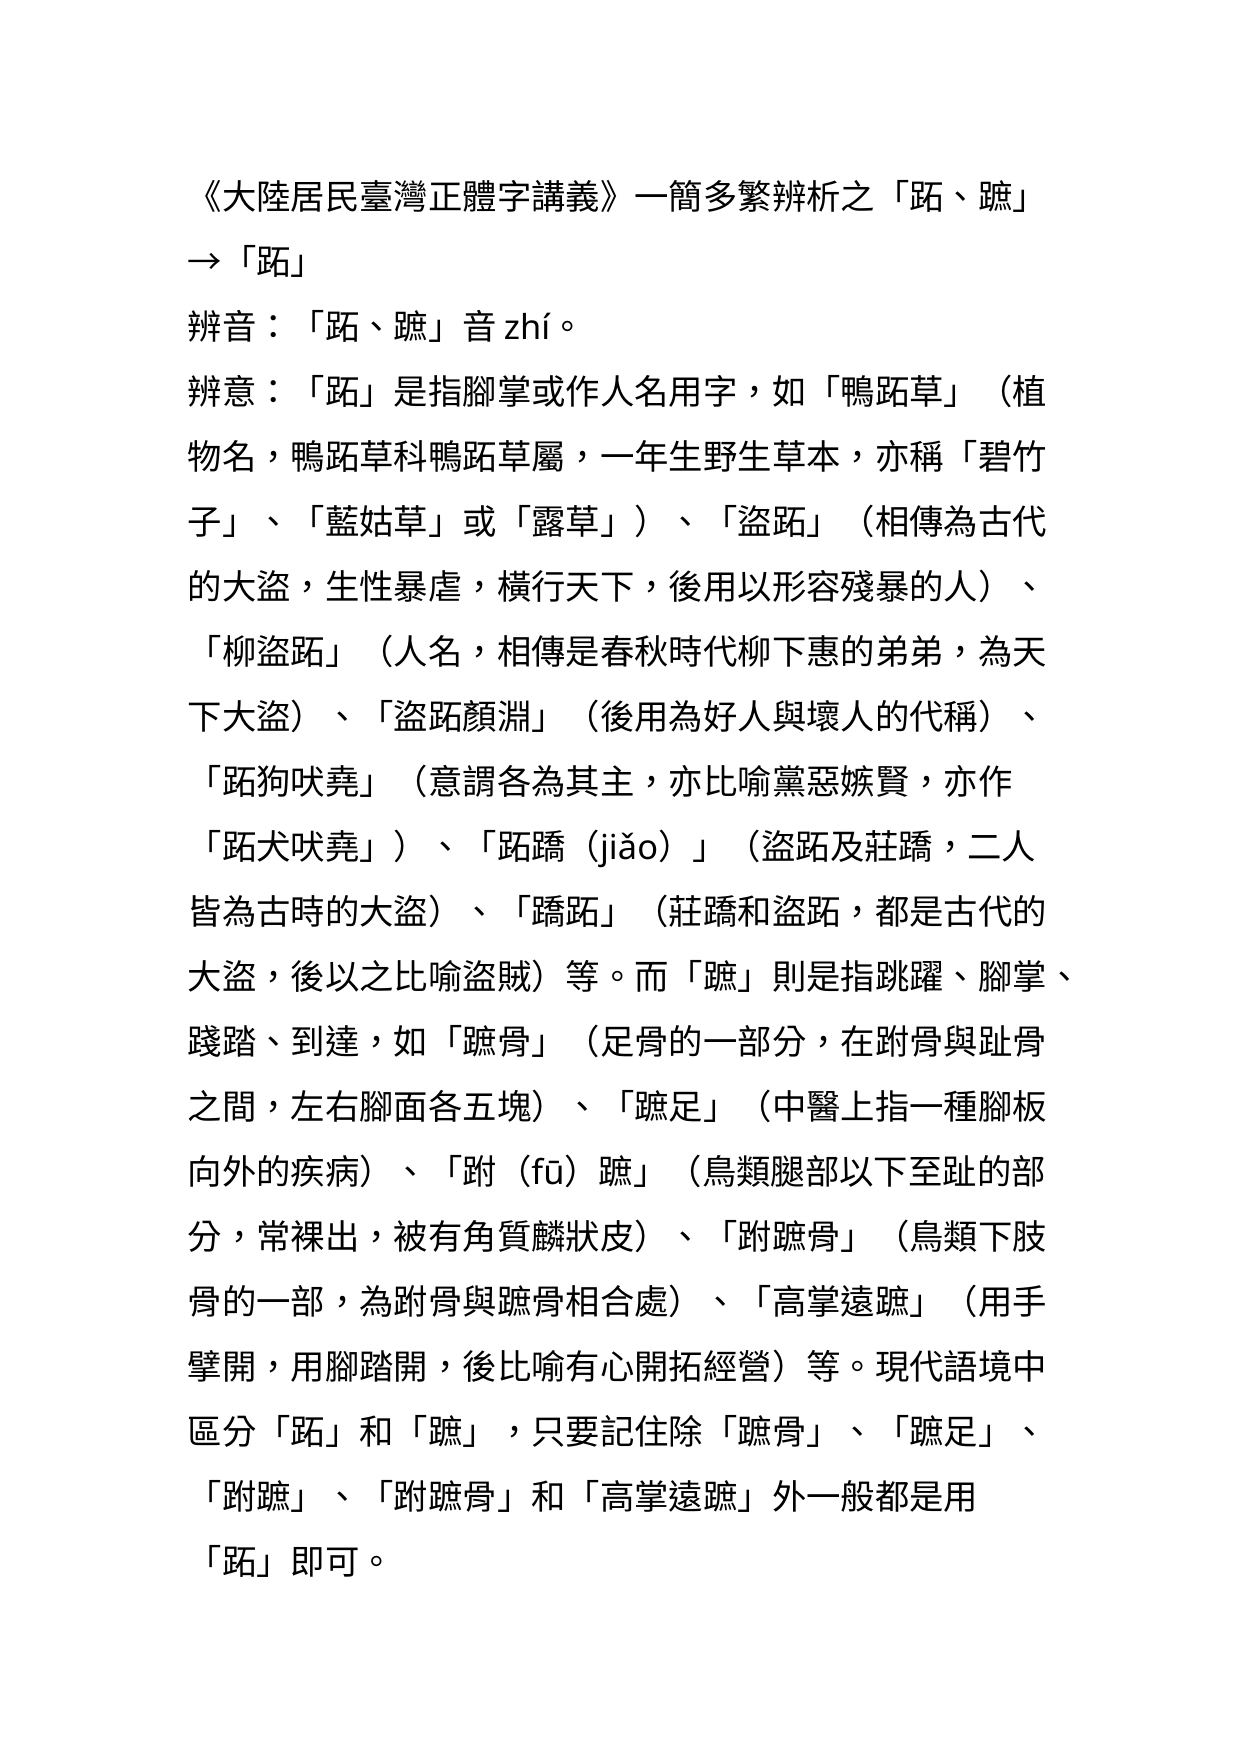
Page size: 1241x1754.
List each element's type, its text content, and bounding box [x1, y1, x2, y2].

text 辨音：「跖、蹠」音zhí。 [187, 292, 1053, 357]
text 《大陸居民臺灣正體字講義》一簡多繁辨析之「跖、蹠」→「跖」 [187, 162, 1053, 292]
text 辨意：「跖」是指腳掌或作人名用字，如「鴨跖草」（植物名，鴨跖草科鴨跖草屬，一年生野生草本，亦稱「碧竹子」、「藍姑草」或「露草」）、「盜跖」（相傳為古代的大盜，生性暴虐，橫行天下，後用以形容殘暴的人）、「柳盜跖」（人名，相傳是春秋時代柳下惠的弟弟，為天下大盜）、「盜跖顏淵」（後用為好人與壞人的代稱）、「跖狗吠堯」（意謂各為其主，亦比喻黨惡嫉賢，亦作「跖犬吠堯」）、「跖蹻（jiǎo）」（盜跖及莊蹻，二人皆為古時的大盜）、「蹻跖」（莊蹻和盜跖，都是古代的大盜，後以之比喻盜賊）等。而「蹠」則是指跳躍、腳掌、踐踏、到達，如「蹠骨」（足骨的一部分，在跗骨與趾骨之間，左右腳面各五塊）、「蹠足」（中醫上指一種腳板向外的疾病）、「跗（fū）蹠」（鳥類腿部以下至趾的部分，常裸出，被有角質麟狀皮）、「跗蹠骨」（鳥類下肢骨的一部，為跗骨與蹠骨相合處）、「高掌遠蹠」（用手擘開，用腳踏開，後比喻有心開拓經營）等。現代語境中區分「跖」和「蹠」，只要記住除「蹠骨」、「蹠足」、「跗蹠」、「跗蹠骨」和「高掌遠蹠」外一般都是用「跖」即可。 [187, 357, 1053, 1592]
